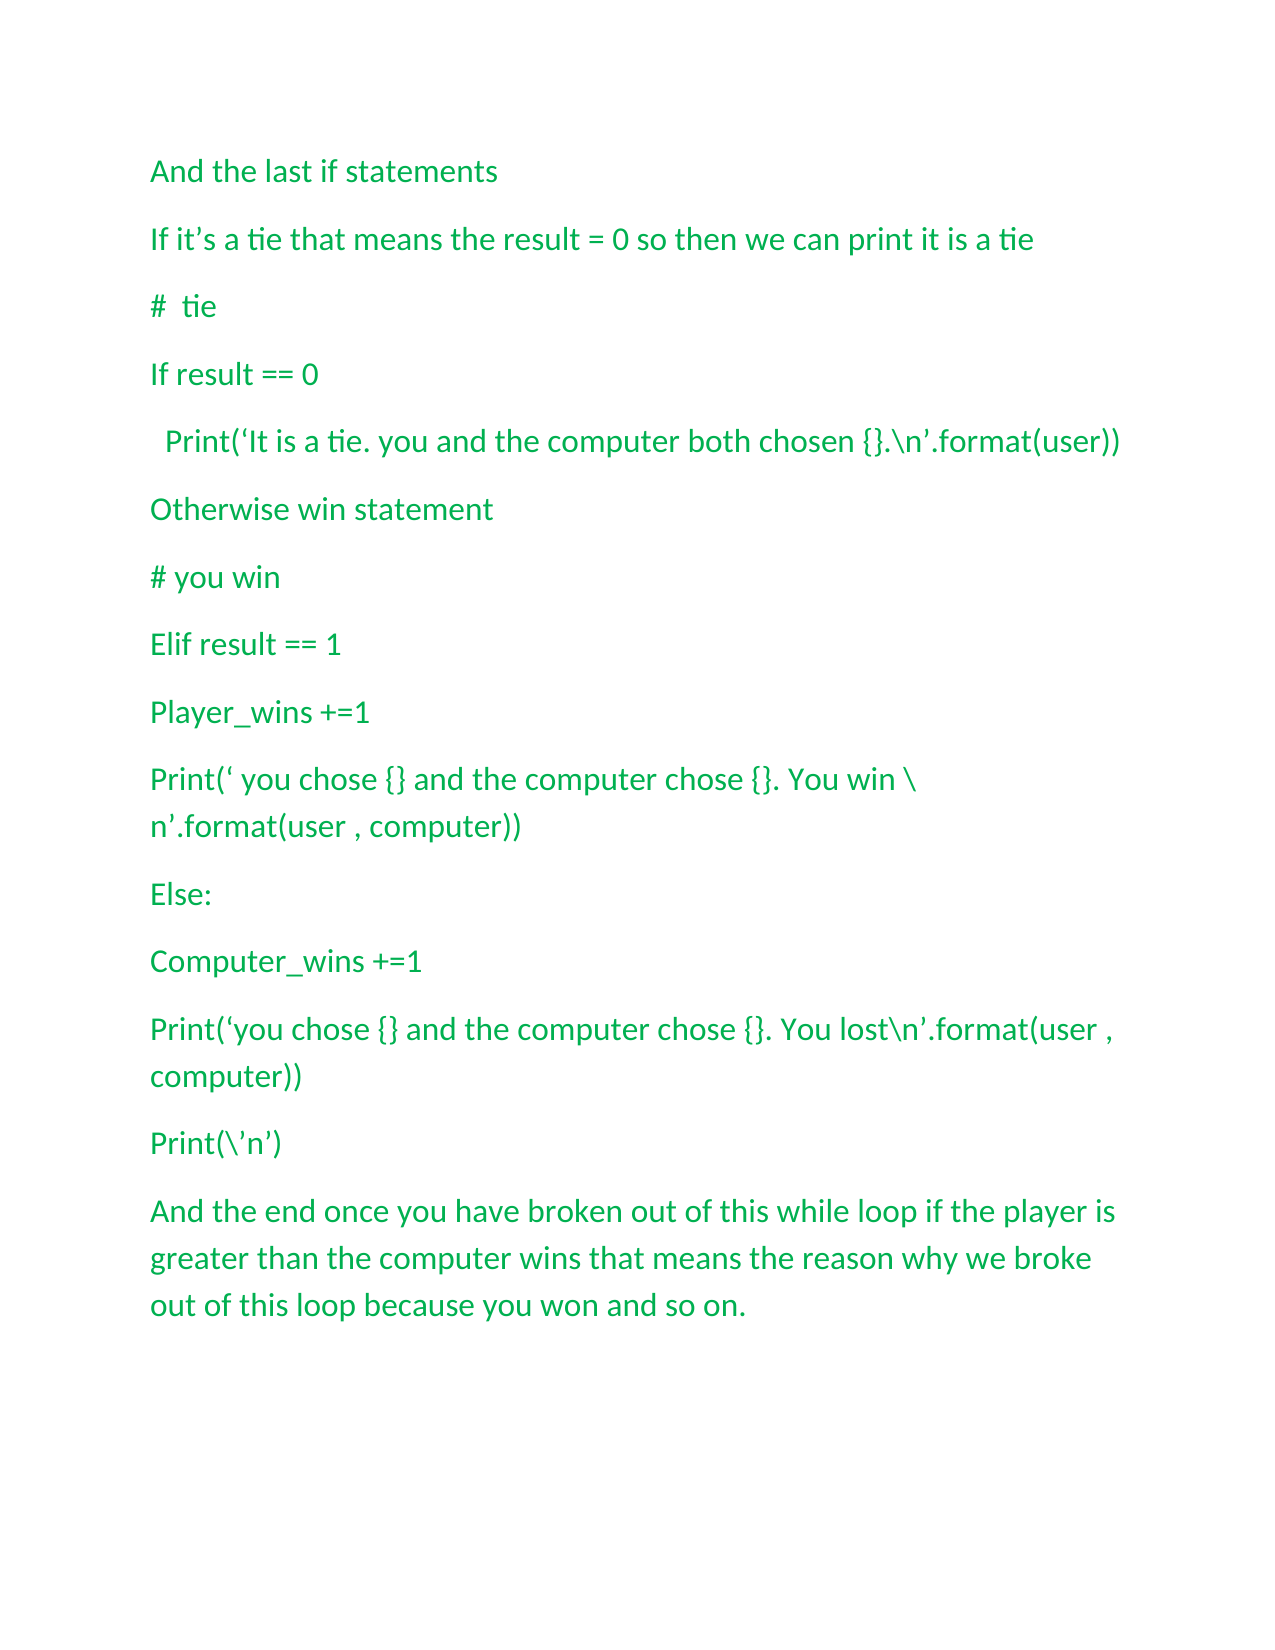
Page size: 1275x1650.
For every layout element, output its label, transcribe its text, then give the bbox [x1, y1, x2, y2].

text # tie [150, 285, 1125, 326]
text Elif result == 1 [150, 623, 1125, 664]
text Player_wins +=1 [150, 691, 1125, 732]
text Else: [150, 873, 1125, 913]
text If result == 0 [150, 353, 1125, 393]
text Print(‘you chose {} and the computer chose {}. You lost\n’.format(user , computer)) [150, 1008, 1125, 1096]
text And the end once you have broken out of this while loop if the player is greater than the computer wins that means the reason why we broke out of this loop because you won and so on. [150, 1190, 1125, 1324]
text Print(\’n’) [150, 1122, 1125, 1163]
text And the last if statements [150, 150, 1125, 191]
text # you win [150, 556, 1125, 596]
text Computer_wins +=1 [150, 940, 1125, 981]
text Print(‘It is a tie. you and the computer both chosen {}.\n’.format(user)) [150, 420, 1125, 461]
text If it’s a tie that means the result = 0 so then we can print it is a tie [150, 218, 1125, 258]
text Print(‘ you chose {} and the computer chose {}. You win \n’.format(user , computer)) [150, 758, 1125, 846]
text Otherwise win statement [150, 488, 1125, 529]
